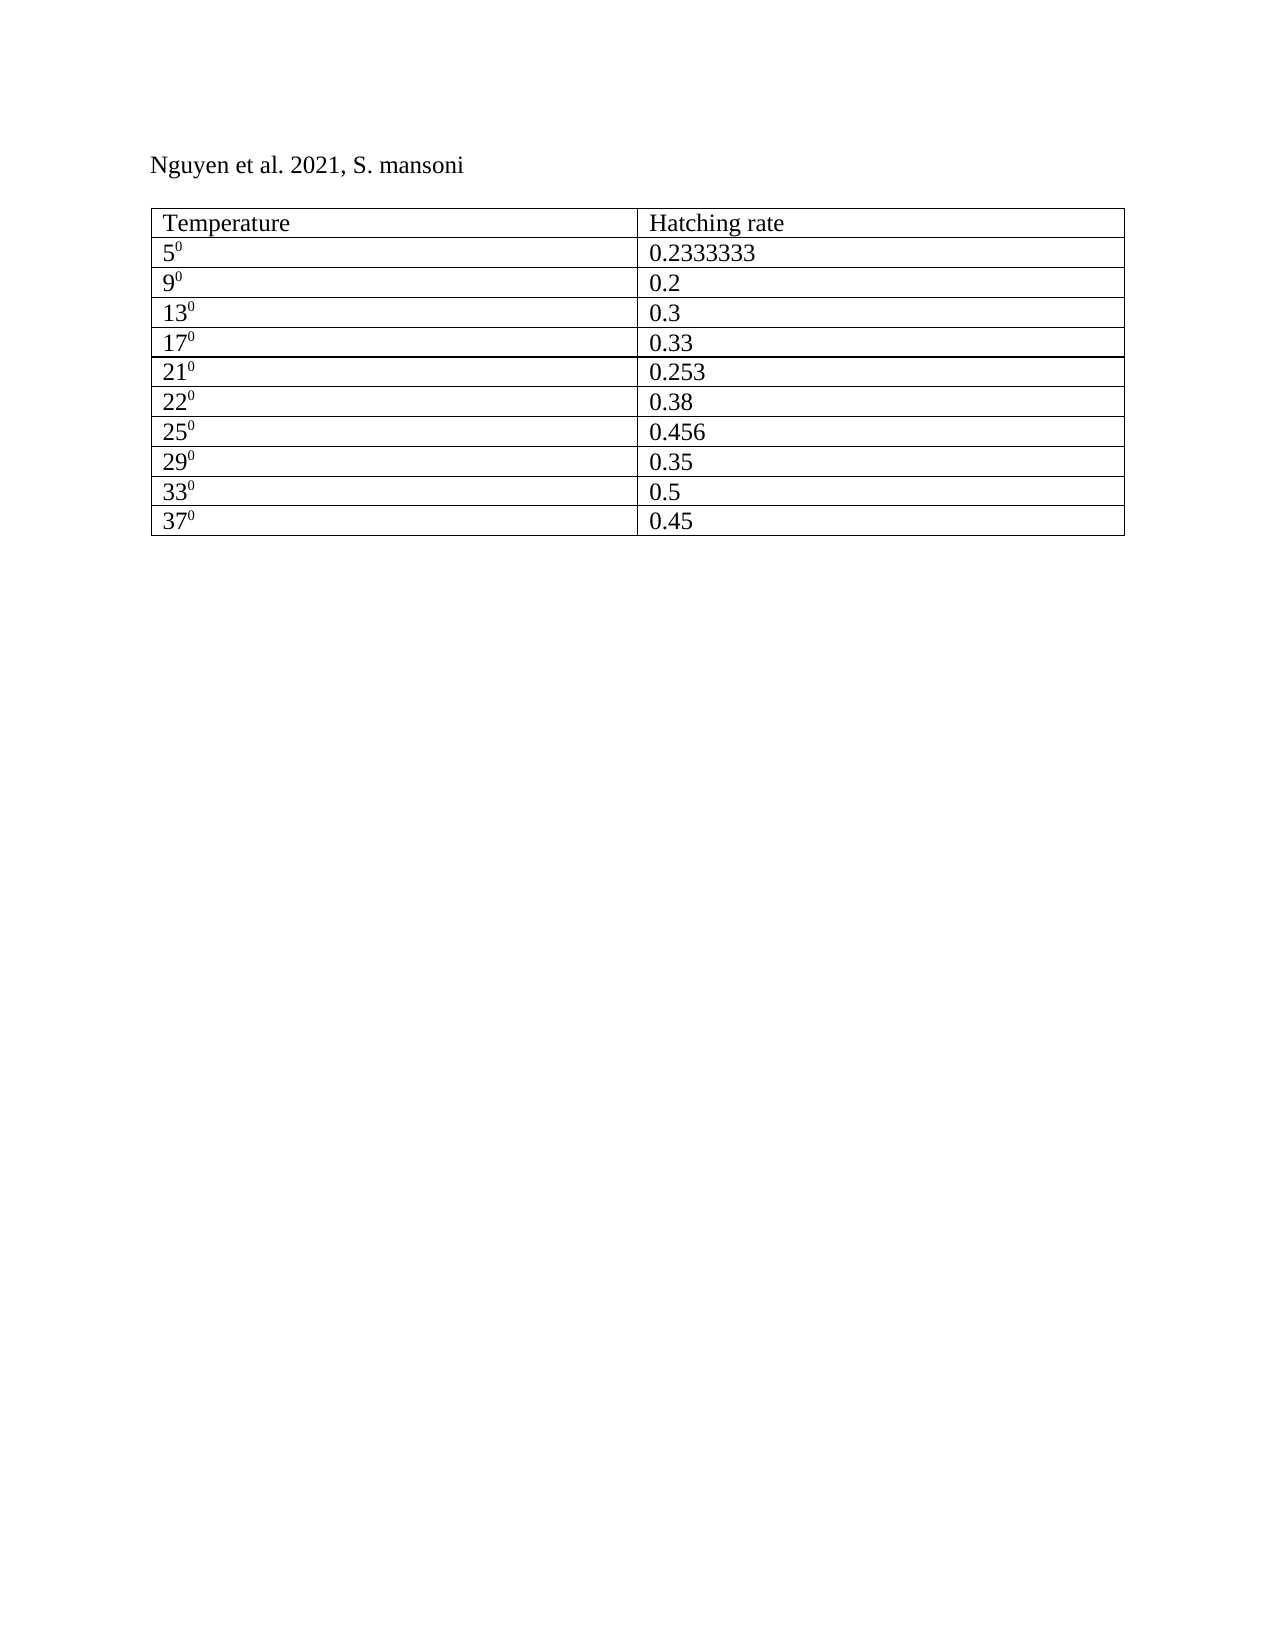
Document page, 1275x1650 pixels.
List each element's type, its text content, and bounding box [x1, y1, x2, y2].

table_cell 0.38 [638, 387, 1124, 416]
table_cell 0.2333333 [638, 238, 1124, 267]
table_cell 0.456 [638, 417, 1124, 446]
table_cell 0.45 [638, 506, 1124, 535]
table_cell 170 [152, 328, 637, 356]
table_cell 0.253 [638, 358, 1124, 386]
table_cell 50 [152, 238, 637, 267]
table_cell 210 [152, 358, 637, 386]
table_cell 330 [152, 477, 637, 505]
table_cell 0.35 [638, 447, 1124, 476]
table_cell 220 [152, 387, 637, 416]
table_header Hatching rate [638, 209, 1124, 237]
text Nguyen et al. 2021, S. mansoni [150, 150, 1125, 179]
table_cell 0.2 [638, 268, 1124, 297]
table_cell 0.33 [638, 328, 1124, 356]
table_cell 90 [152, 268, 637, 297]
table_cell 290 [152, 447, 637, 476]
table_cell 130 [152, 298, 637, 327]
table_cell 250 [152, 417, 637, 446]
table_cell 0.5 [638, 477, 1124, 505]
table_header Temperature [152, 209, 637, 237]
table_cell 370 [152, 506, 637, 535]
table_cell 0.3 [638, 298, 1124, 327]
